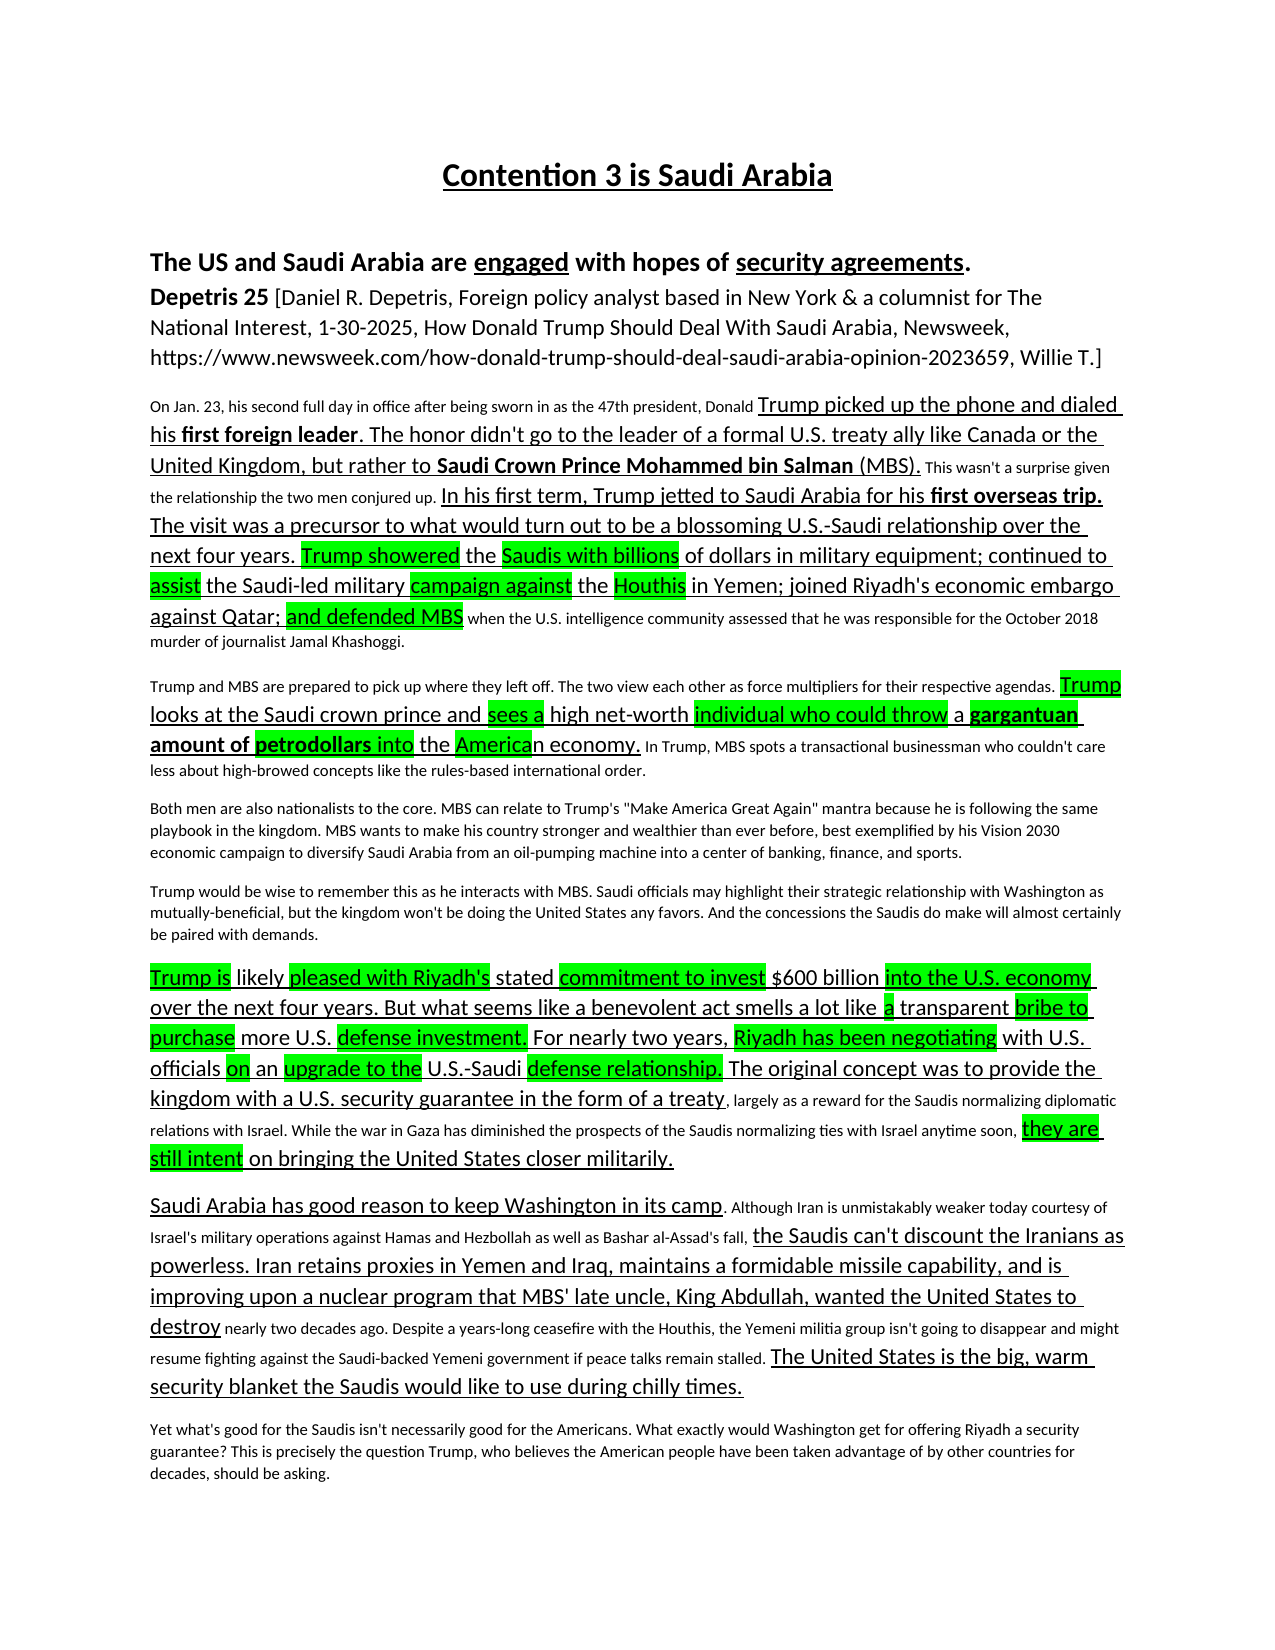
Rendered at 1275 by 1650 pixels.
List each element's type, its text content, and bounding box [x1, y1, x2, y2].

text Trump would be wise to remember this as he interacts with MBS. Saudi officials may highlight their strategic relationship with Washington as mutually-beneficial, but the kingdom won't be doing the United States any favors. And the concessions the Saudis do make will almost certainly be paired with demands. [150, 881, 1125, 945]
text Yet what's good for the Saudis isn't necessarily good for the Americans. What exactly would Washington get for offering Riyadh a security guarantee? This is precisely the question Trump, who believes the American people have been taken advantage of by other countries for decades, should be asking. [150, 1419, 1125, 1483]
text Saudi Arabia has good reason to keep Washington in its camp. Although Iran is unmistakably weaker today courtesy of Israel's military operations against Hamas and Hezbollah as well as Bashar al-Assad's fall, the Saudis can't discount the Iranians as powerless. Iran retains proxies in Yemen and Iraq, maintains a formidable missile capability, and is improving upon a nuclear program that MBS' late uncle, King Abdullah, wanted the United States to destroy nearly two decades ago. Despite a years-long ceasefire with the Houthis, the Yemeni militia group isn't going to disappear and might resume fighting against the Saudi-backed Yemeni government if peace talks remain stalled. The United States is the big, warm security blanket the Saudis would like to use during chilly times. [150, 1191, 1125, 1401]
text On Jan. 23, his second full day in office after being sworn in as the 47th president, Donald Trump picked up the phone and dialed his first foreign leader. The honor didn't go to the leader of a formal U.S. treaty ally like Canada or the United Kingdom, but rather to Saudi Crown Prince Mohammed bin Salman (MBS). This wasn't a surprise given the relationship the two men conjured up. In his first term, Trump jetted to Saudi Arabia for his first overseas trip. The visit was a precursor to what would turn out to be a blossoming U.S.-Saudi relationship over the next four years. Trump showered the Saudis with billions of dollars in military equipment; continued to assist the Saudi-led military campaign against the Houthis in Yemen; joined Riyadh's economic embargo against Qatar; and defended MBS when the U.S. intelligence community assessed that he was responsible for the October 2018 murder of journalist Jamal Khashoggi. [150, 390, 1125, 652]
text Trump is likely pleased with Riyadh's stated commitment to invest $600 billion into the U.S. economy over the next four years. But what seems like a benevolent act smells a lot like a transparent bribe to purchase more U.S. defense investment. For nearly two years, Riyadh has been negotiating with U.S. officials on an upgrade to the U.S.-Saudi defense relationship. The original concept was to provide the kingdom with a U.S. security guarantee in the form of a treaty, largely as a reward for the Saudis normalizing diplomatic relations with Israel. While the war in Gaza has diminished the prospects of the Saudis normalizing ties with Israel anytime soon, they are still intent on bringing the United States closer militarily. [150, 963, 1125, 1172]
text Both men are also nationalists to the core. MBS can relate to Trump's "Make America Great Again" mantra because he is following the same playbook in the kingdom. MBS wants to make his country stronger and wealthier than ever before, best exemplified by his Vision 2030 economic campaign to diversify Saudi Arabia from an oil-pumping machine into a center of banking, finance, and sports. [150, 798, 1125, 863]
subtitle Contention 3 is Saudi Arabia [150, 154, 1125, 195]
text Depetris 25 [Daniel R. Depetris, Foreign policy analyst based in New York & a columnist for The National Interest, 1-30-2025, How Donald Trump Should Deal With Saudi Arabia, Newsweek, https://www.newsweek.com/how-donald-trump-should-deal-saudi-arabia-opinion-2023659, Willie T.] [150, 281, 1125, 372]
subtitle The US and Saudi Arabia are engaged with hopes of security agreements. [150, 245, 1125, 278]
text Trump and MBS are prepared to pick up where they left off. The two view each other as force multipliers for their respective agendas. Trump looks at the Saudi crown prince and sees a high net-worth individual who could throw a gargantuan amount of petrodollars into the American economy. In Trump, MBS spots a transactional businessman who couldn't care less about high-browed concepts like the rules-based international order. [150, 670, 1125, 780]
